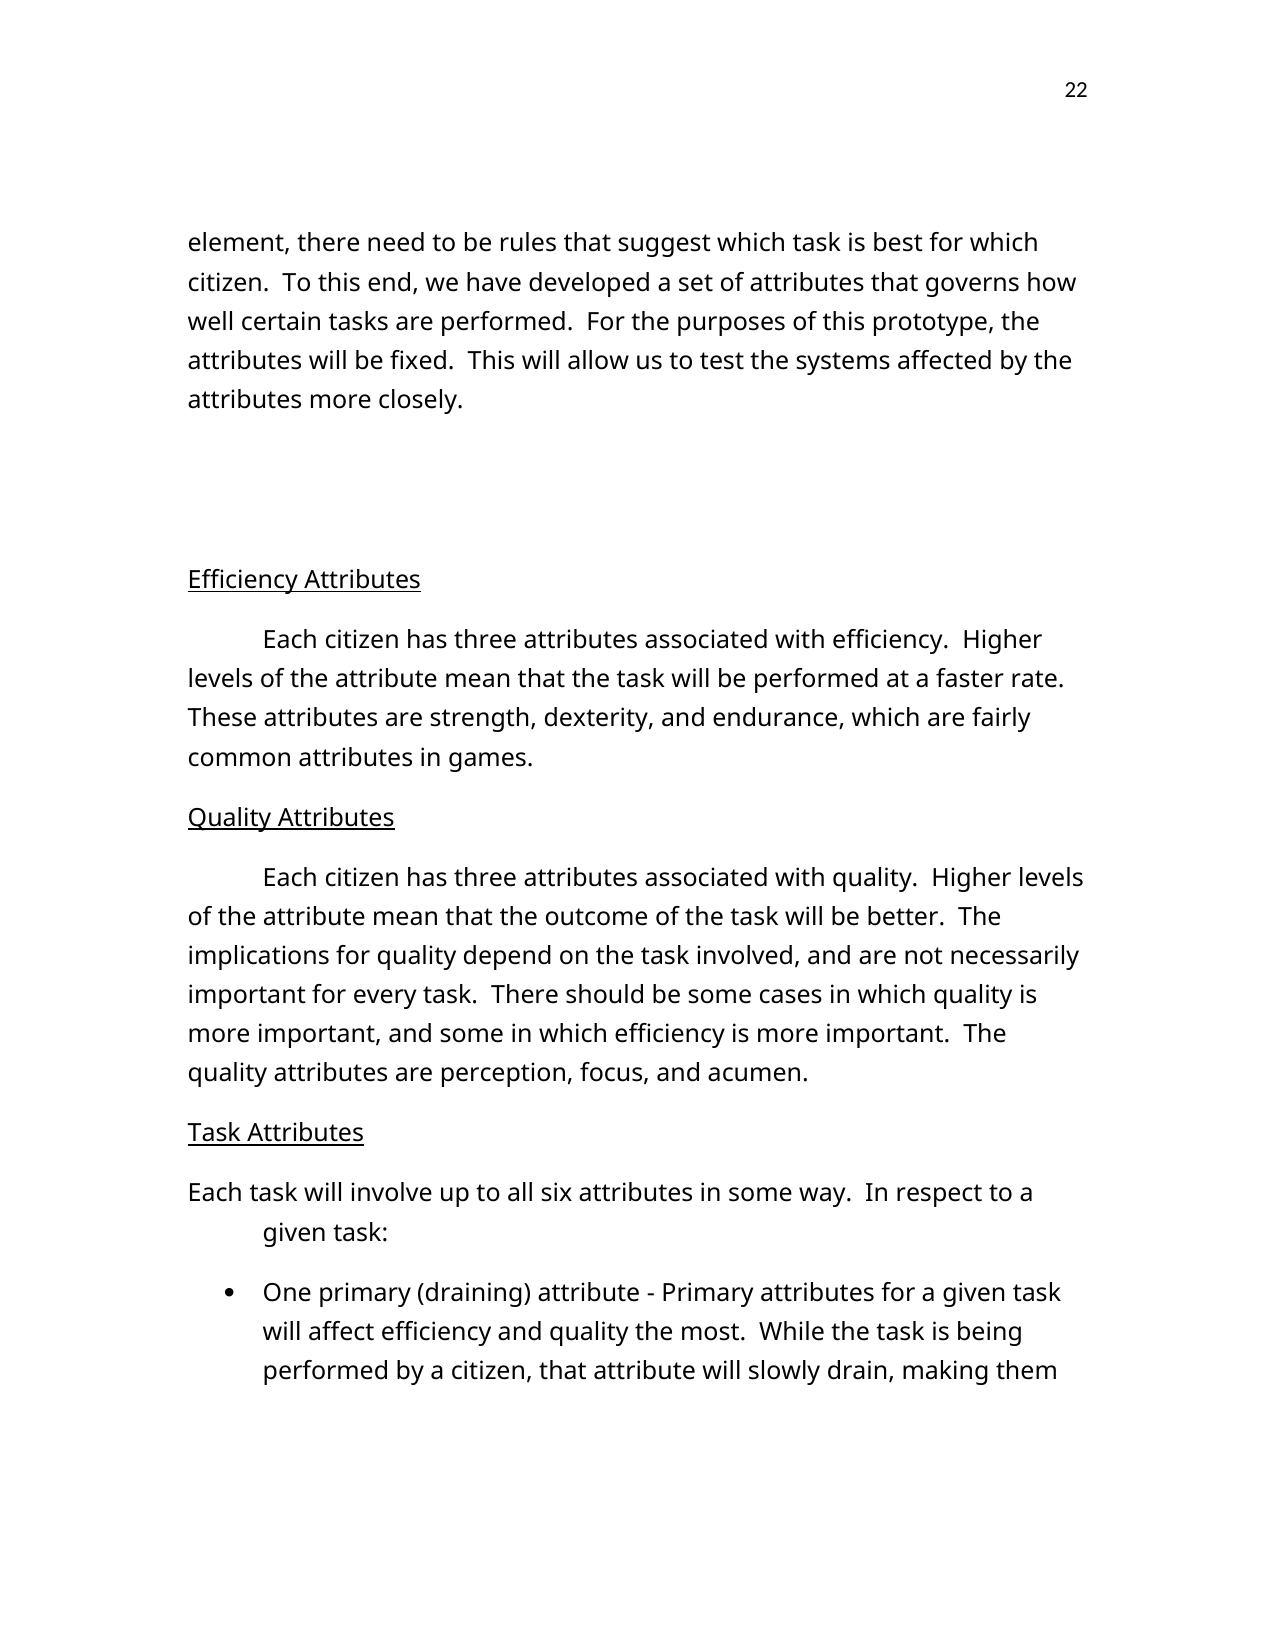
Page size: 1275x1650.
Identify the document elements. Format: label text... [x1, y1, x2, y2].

text Each citizen has three attributes associated with efficiency. Higher levels of the attribute mean that the task will be performed at a faster rate. These attributes are strength, dexterity, and endurance, which are fairly common attributes in games. [187, 622, 1087, 773]
text Quality Attributes [187, 799, 1087, 833]
text Each task will involve up to all six attributes in some way. In respect to a given task: [187, 1175, 1087, 1248]
text Task Attributes [187, 1115, 1087, 1149]
text Each citizen has three attributes associated with quality. Higher levels of the attribute mean that the outcome of the task will be better. The implications for quality depend on the task involved, and are not necessarily important for every task. There should be some cases in which quality is more important, and some in which efficiency is more important. The quality attributes are perception, focus, and acumen. [187, 859, 1087, 1089]
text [187, 225, 1087, 416]
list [225, 1274, 1087, 1387]
text Efficiency Attributes [187, 562, 1087, 596]
